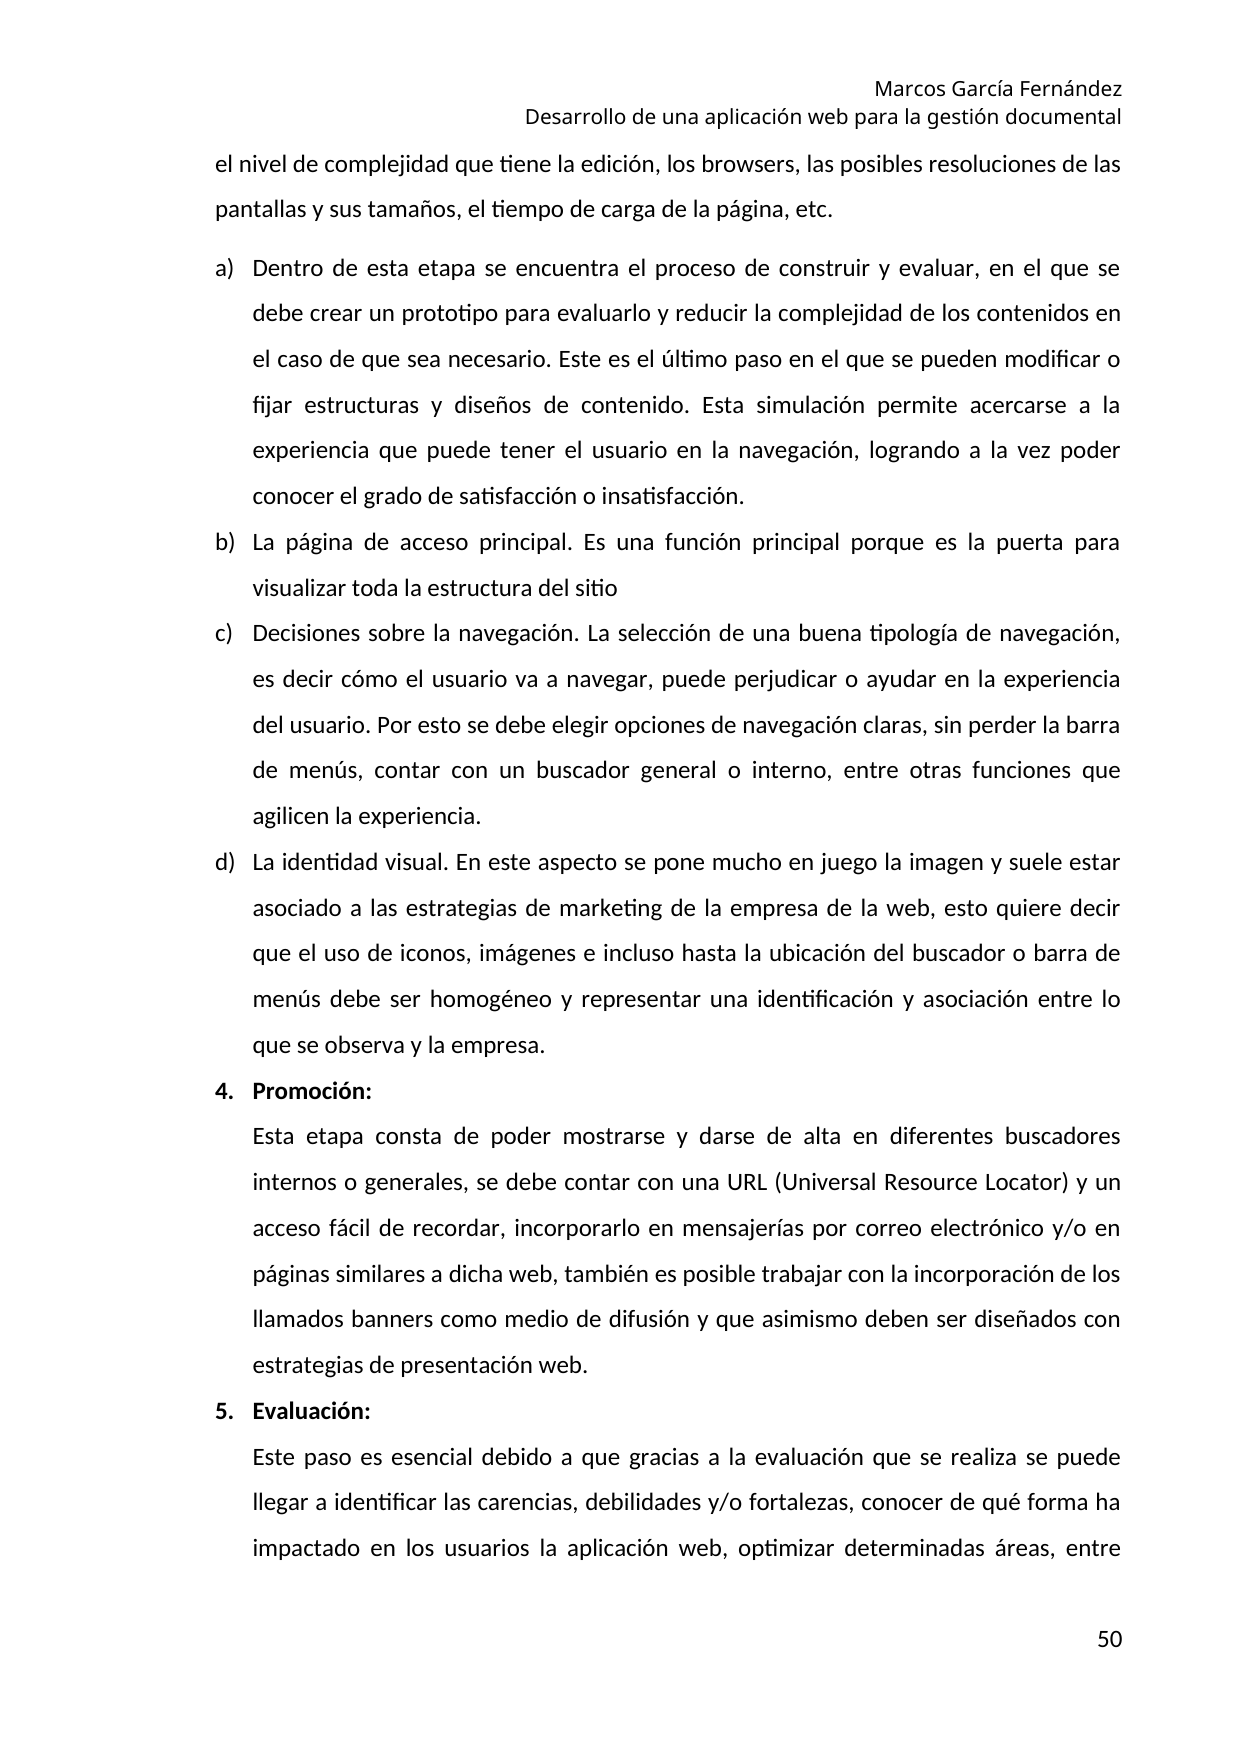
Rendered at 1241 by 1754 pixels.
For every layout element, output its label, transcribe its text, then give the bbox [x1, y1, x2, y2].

list Esta etapa consta de poder mostrarse y darse de alta en diferentes buscadores internos o generales, se debe contar con una URL (Universal Resource Locator) y un acceso fácil de recordar, incorporarlo en mensajerías por correo electrónico y/o en páginas similares a dicha web, también es posible trabajar con la incorporación de los llamados banners como medio de difusión y que asimismo deben ser diseñados con estrategias de presentación web. [252, 1121, 1122, 1380]
list La identidad visual. En este aspecto se pone mucho en juego la imagen y suele estar asociado a las estrategias de marketing de la empresa de la web, esto quiere decir que el uso de iconos, imágenes e incluso hasta la ubicación del buscador o barra de menús debe ser homogéneo y representar una identificación y asociación entre lo que se observa y la empresa. [215, 846, 1122, 1059]
list Evaluación: [215, 1395, 1122, 1425]
list Promoción: [215, 1075, 1122, 1105]
list La página de acceso principal. Es una función principal porque es la puerta para visualizar toda la estructura del sitio [215, 526, 1122, 602]
list Dentro de esta etapa se encuentra el proceso de construir y evaluar, en el que se debe crear un prototipo para evaluarlo y reducir la complejidad de los contenidos en el caso de que sea necesario. Este es el último paso en el que se pueden modificar o fijar estructuras y diseños de contenido. Esta simulación permite acercarse a la experiencia que puede tener el usuario en la navegación, logrando a la vez poder conocer el grado de satisfacción o insatisfacción. [215, 252, 1122, 511]
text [215, 148, 1122, 224]
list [252, 1441, 1122, 1563]
list Decisiones sobre la navegación. La selección de una buena tipología de navegación, es decir cómo el usuario va a navegar, puede perjudicar o ayudar en la experiencia del usuario. Por esto se debe elegir opciones de navegación claras, sin perder la barra de menús, contar con un buscador general o interno, entre otras funciones que agilicen la experiencia. [215, 617, 1122, 831]
